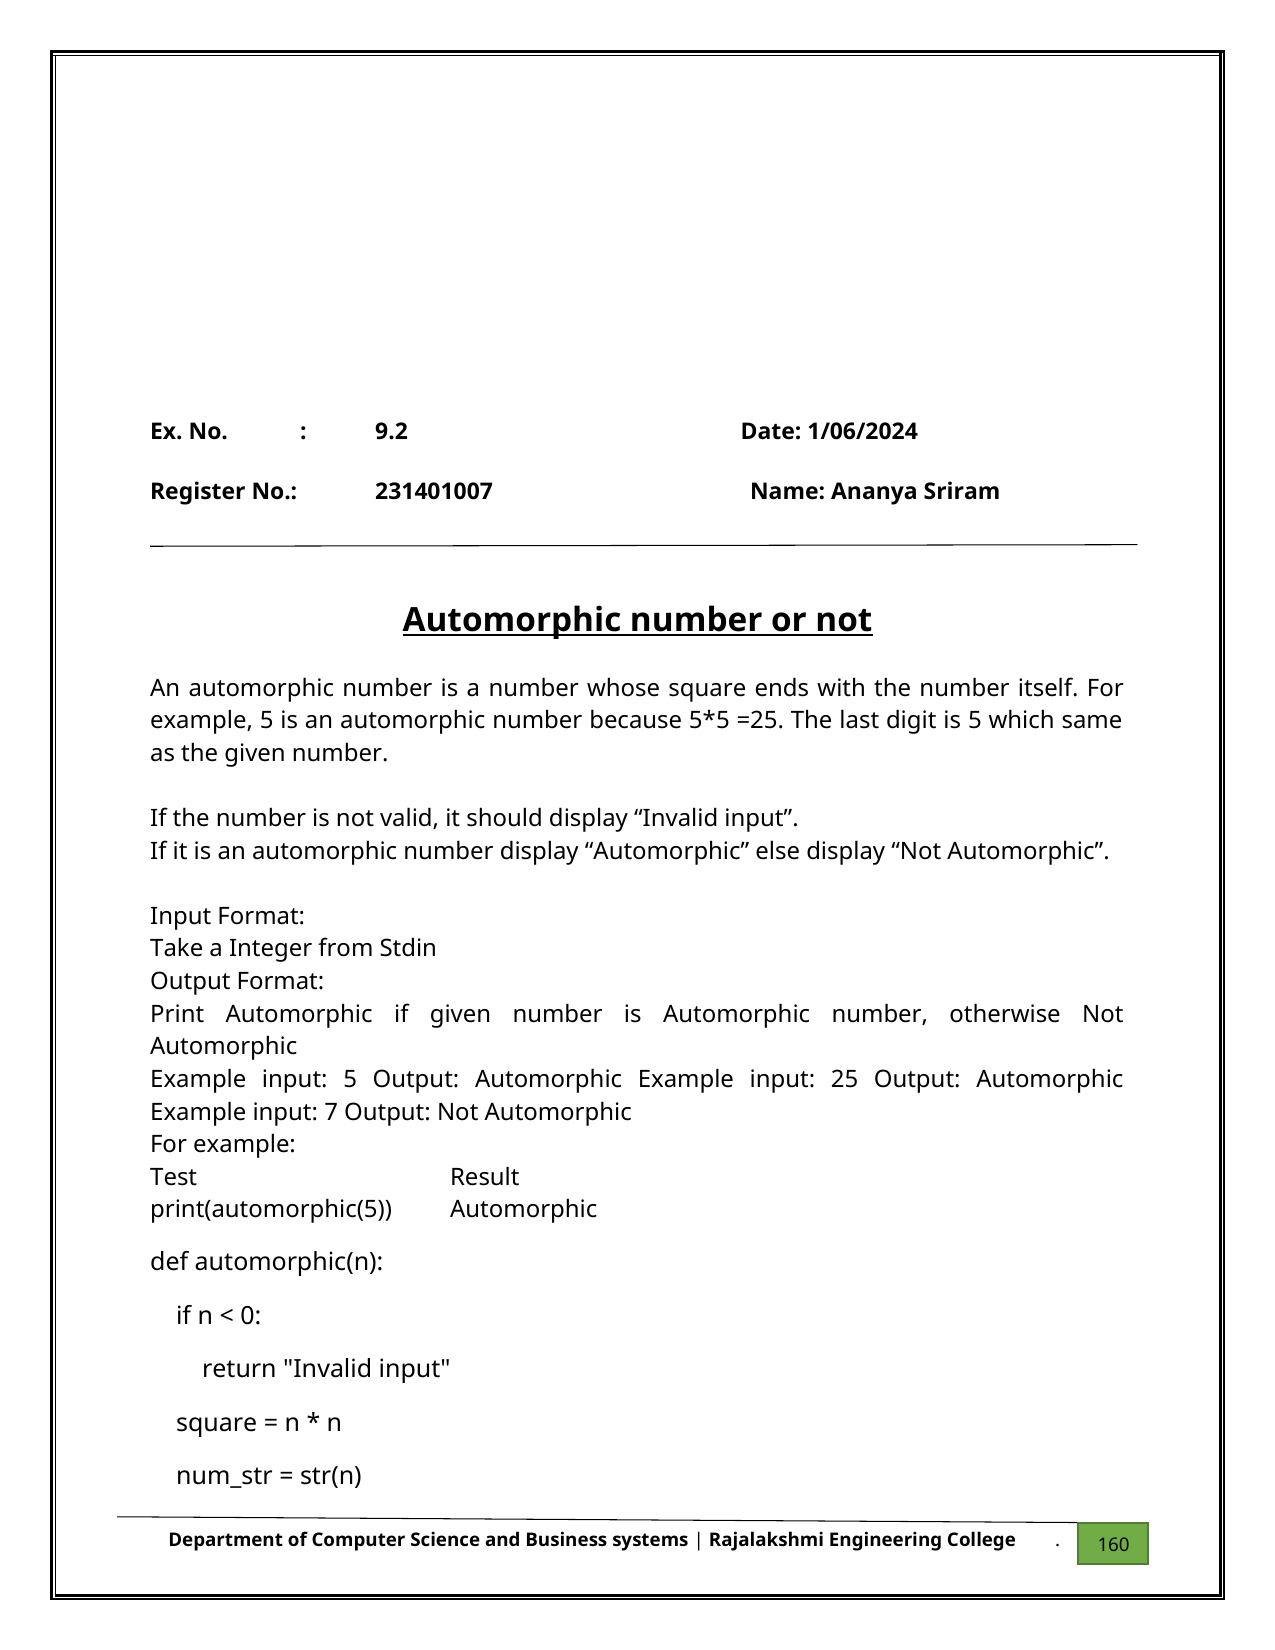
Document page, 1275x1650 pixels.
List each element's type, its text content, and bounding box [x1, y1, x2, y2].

text Example input: 5 Output: Automorphic Example input: 25 Output: Automorphic Example input: 7 Output: Not Automorphic [150, 1062, 1125, 1127]
text If it is an automorphic number display “Automorphic” else display “Not Automorphic”. [150, 833, 1125, 866]
text square = n * n [150, 1404, 1125, 1438]
text Ex. No. : 9.2 Date: 1/06/2024 [150, 414, 1125, 446]
text num_str = str(n) [150, 1458, 1125, 1492]
text Take a Integer from Stdin [150, 931, 1125, 964]
text Automorphic number or not [150, 596, 1125, 641]
text Print Automorphic if given number is Automorphic number, otherwise Not Automorphic [150, 996, 1125, 1062]
text if n < 0: [150, 1297, 1125, 1331]
text print(automorphic(5)) Automorphic [150, 1192, 1125, 1225]
text def automorphic(n): [150, 1244, 1125, 1278]
text An automorphic number is a number whose square ends with the number itself. For example, 5 is an automorphic number because 5*5 =25. The last digit is 5 which same as the given number. [150, 670, 1125, 768]
text Test Result [150, 1159, 1125, 1192]
text Input Format: [150, 899, 1125, 931]
text Output Format: [150, 964, 1125, 996]
text return "Invalid input" [150, 1351, 1125, 1385]
text Register No.: 231401007 Name: Ananya Sriram [150, 475, 1125, 506]
text If the number is not valid, it should display “Invalid input”. [150, 801, 1125, 833]
text For example: [150, 1127, 1125, 1159]
